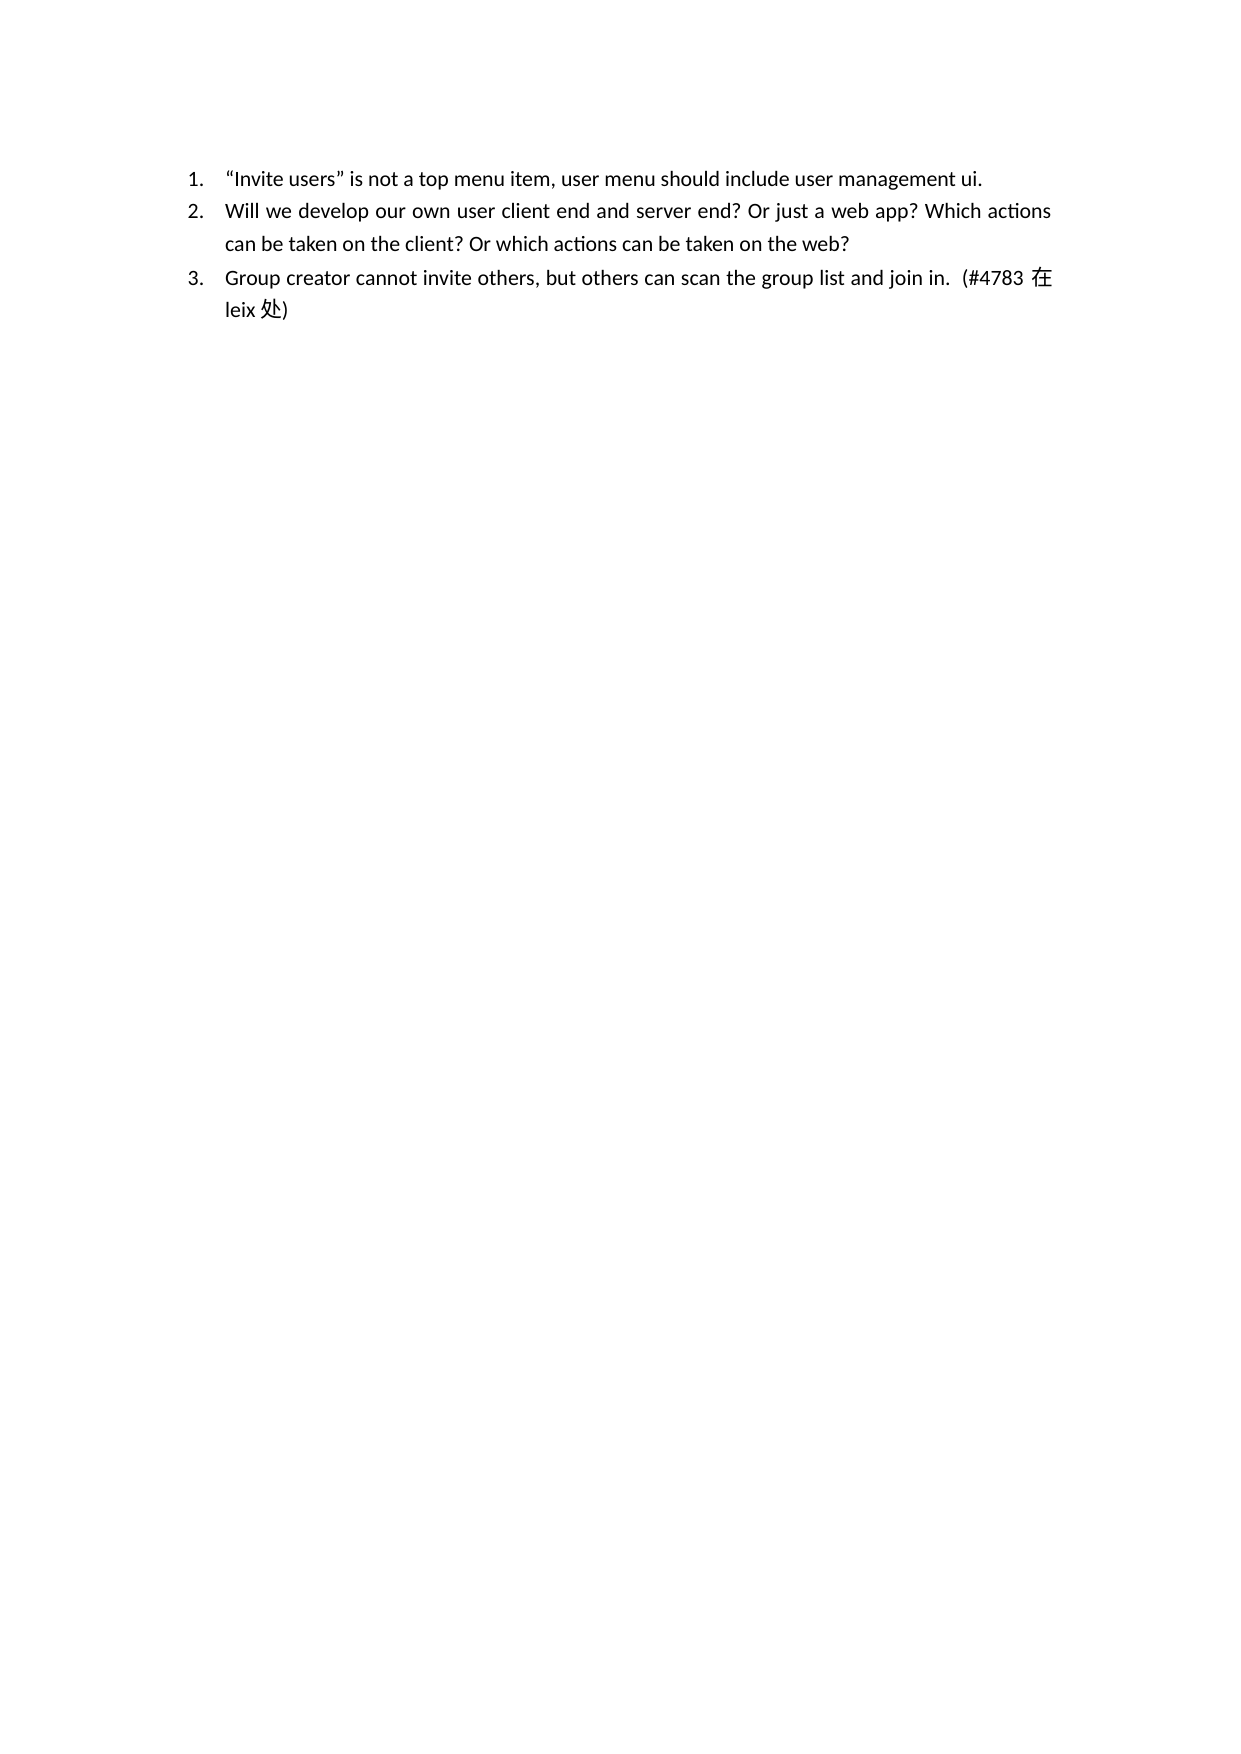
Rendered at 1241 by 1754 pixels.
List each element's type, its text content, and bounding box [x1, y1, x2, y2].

list Will we develop our own user client end and server end? Or just a web app? Which actions can be taken on the client? Or which actions can be taken on the web? [187, 194, 1053, 259]
list Group creator cannot invite others, but others can scan the group list and join in. (#4783 在leix处) [187, 259, 1053, 324]
list “Invite users” is not a top menu item, user menu should include user management ui. [187, 162, 1053, 194]
